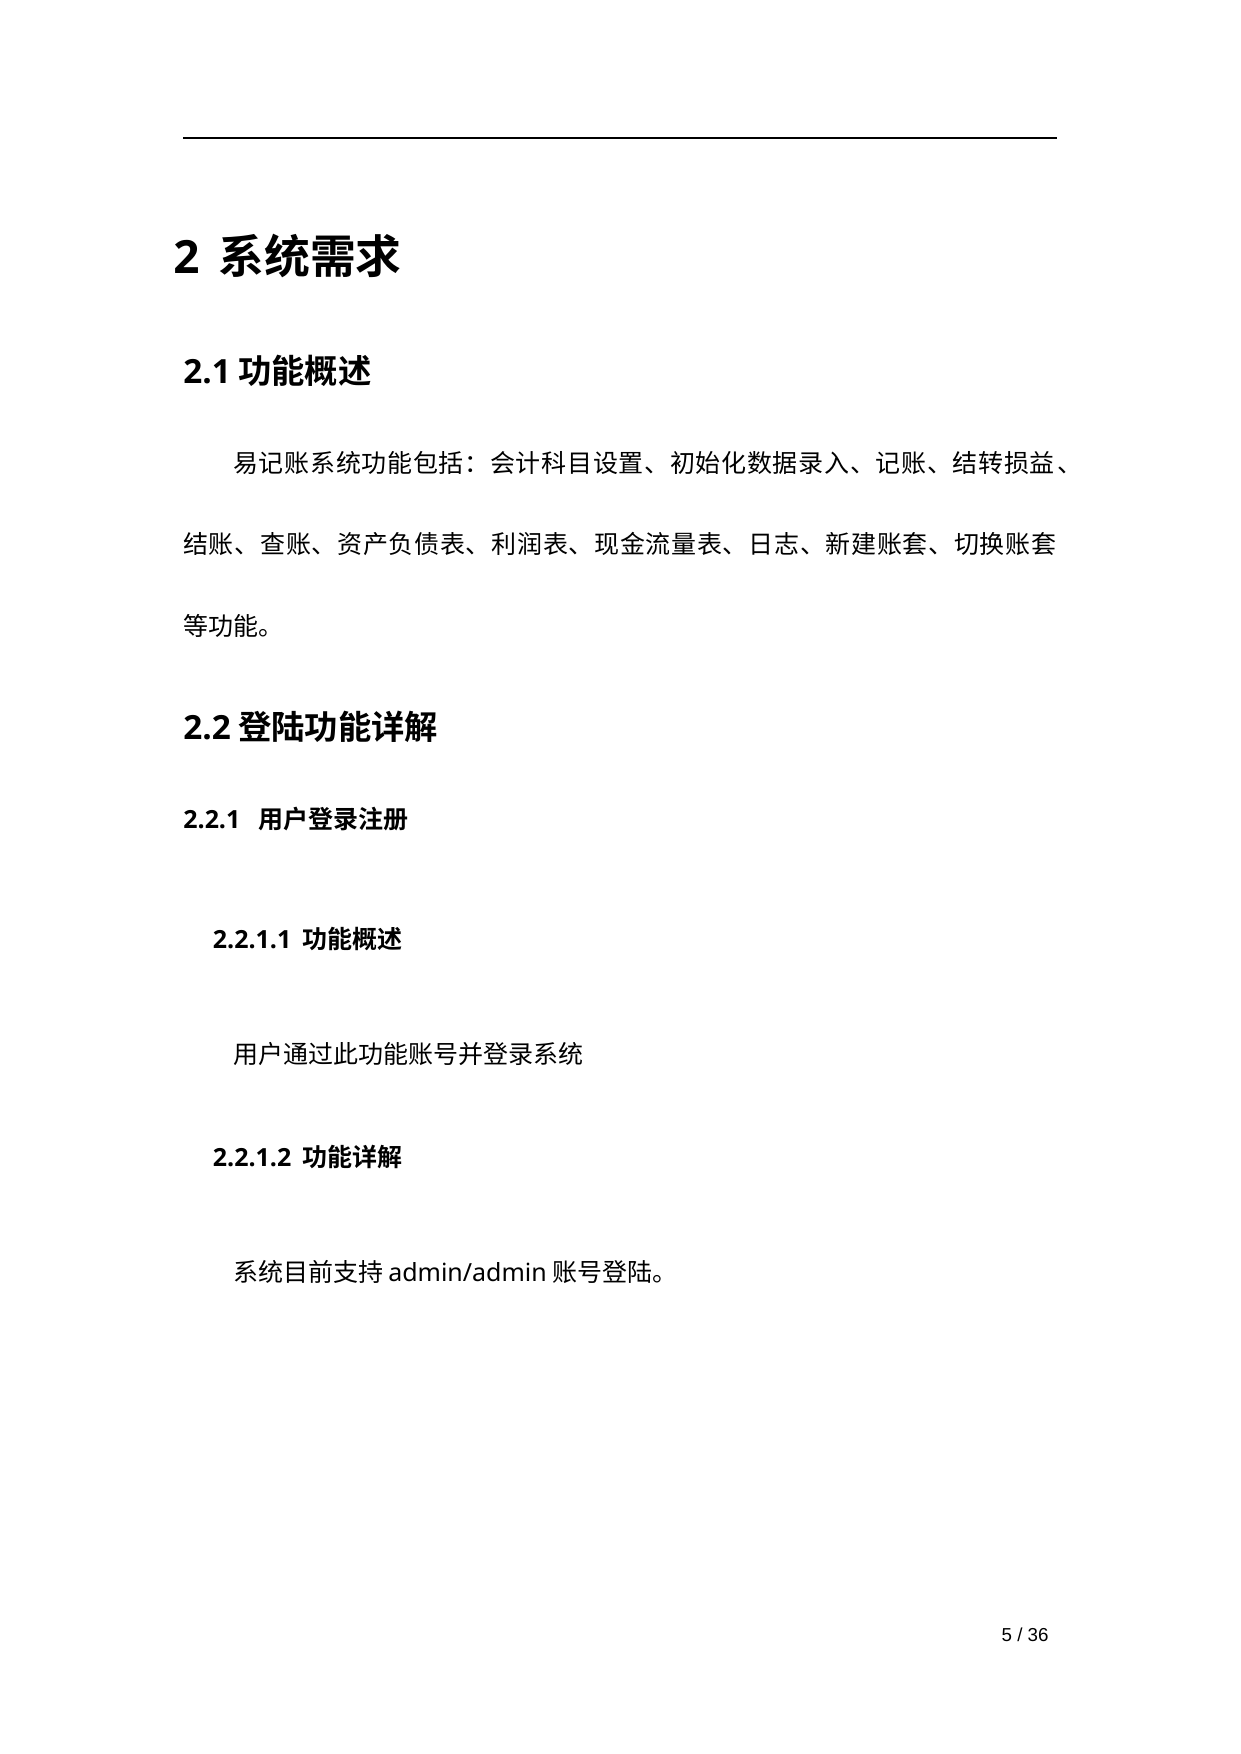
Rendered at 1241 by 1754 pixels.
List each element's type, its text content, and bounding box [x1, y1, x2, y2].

text 用户通过此功能账号并登录系统 [183, 1020, 1057, 1085]
subtitle 功能概述 [213, 905, 1057, 970]
subtitle 系统需求 [173, 205, 1057, 303]
subtitle 用户登录注册 [183, 785, 1057, 850]
subtitle 功能详解 [213, 1123, 1057, 1188]
text 系统目前支持admin/admin账号登陆。 [183, 1238, 1057, 1303]
subtitle 登陆功能详解 [183, 693, 1057, 758]
subtitle 功能概述 [183, 337, 1057, 402]
text 易记账系统功能包括：会计科目设置、初始化数据录入、记账、结转损益、结账、查账、资产负债表、利润表、现金流量表、日志、新建账套、切换账套等功能。 [183, 429, 1057, 657]
